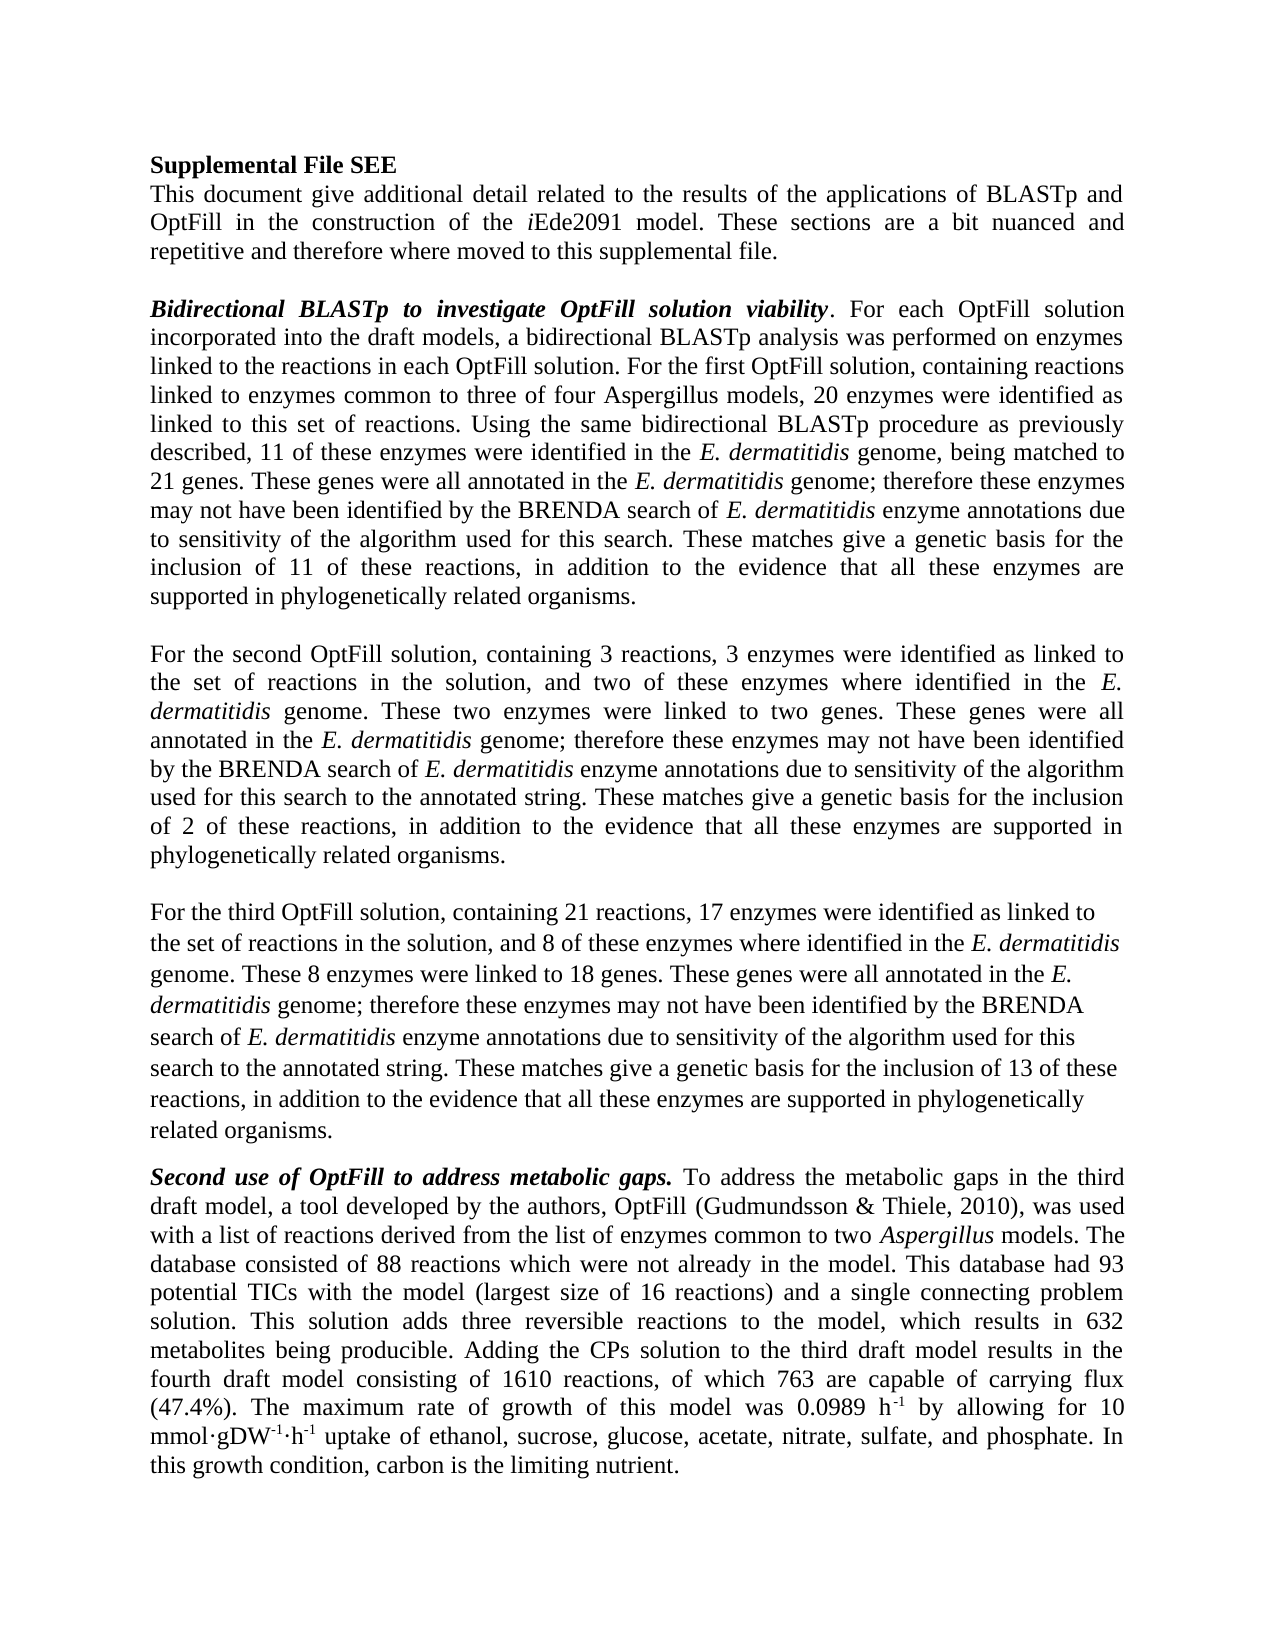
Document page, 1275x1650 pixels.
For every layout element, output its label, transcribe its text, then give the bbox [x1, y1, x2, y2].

text For the third OptFill solution, containing 21 reactions, 17 enzymes were identified as linked to the set of reactions in the solution, and 8 of these enzymes where identified in the E. dermatitidis genome. These 8 enzymes were linked to 18 genes. These genes were all annotated in the E. dermatitidis genome; therefore these enzymes may not have been identified by the BRENDA search of E. dermatitidis enzyme annotations due to sensitivity of the algorithm used for this search to the annotated string. These matches give a genetic basis for the inclusion of 13 of these reactions, in addition to the evidence that all these enzymes are supported in phylogenetically related organisms. [150, 897, 1125, 1143]
text Supplemental File SEE [150, 150, 1125, 179]
text This document give additional detail related to the results of the applications of BLASTp and OptFill in the construction of the iEde2091 model. These sections are a bit nuanced and repetitive and therefore where moved to this supplemental file. [150, 179, 1125, 265]
text For the second OptFill solution, containing 3 reactions, 3 enzymes were identified as linked to the set of reactions in the solution, and two of these enzymes where identified in the E. dermatitidis genome. These two enzymes were linked to two genes. These genes were all annotated in the E. dermatitidis genome; therefore these enzymes may not have been identified by the BRENDA search of E. dermatitidis enzyme annotations due to sensitivity of the algorithm used for this search to the annotated string. These matches give a genetic basis for the inclusion of 2 of these reactions, in addition to the evidence that all these enzymes are supported in phylogenetically related organisms. [150, 639, 1125, 869]
text Bidirectional BLASTp to investigate OptFill solution viability. For each OptFill solution incorporated into the draft models, a bidirectional BLASTp analysis was performed on enzymes linked to the reactions in each OptFill solution. For the first OptFill solution, containing reactions linked to enzymes common to three of four Aspergillus models, 20 enzymes were identified as linked to this set of reactions. Using the same bidirectional BLASTp procedure as previously described, 11 of these enzymes were identified in the E. dermatitidis genome, being matched to 21 genes. These genes were all annotated in the E. dermatitidis genome; therefore these enzymes may not have been identified by the BRENDA search of E. dermatitidis enzyme annotations due to sensitivity of the algorithm used for this search. These matches give a genetic basis for the inclusion of 11 of these reactions, in addition to the evidence that all these enzymes are supported in phylogenetically related organisms. [150, 294, 1125, 610]
text Second use of OptFill to address metabolic gaps. To address the metabolic gaps in the third draft model, a tool developed by the authors, OptFill (Gudmundsson & Thiele, 2010), was used with a list of reactions derived from the list of enzymes common to two Aspergillus models. The database consisted of 88 reactions which were not already in the model. This database had 93 potential TICs with the model (largest size of 16 reactions) and a single connecting problem solution. This solution adds three reversible reactions to the model, which results in 632 metabolites being producible. Adding the CPs solution to the third draft model results in the fourth draft model consisting of 1610 reactions, of which 763 are capable of carrying flux (47.4%). The maximum rate of growth of this model was 0.0989 h-1 by allowing for 10 mmol·gDW-1·h-1 uptake of ethanol, sucrose, glucose, acetate, nitrate, sulfate, and phosphate. In this growth condition, carbon is the limiting nutrient. [150, 1162, 1125, 1479]
